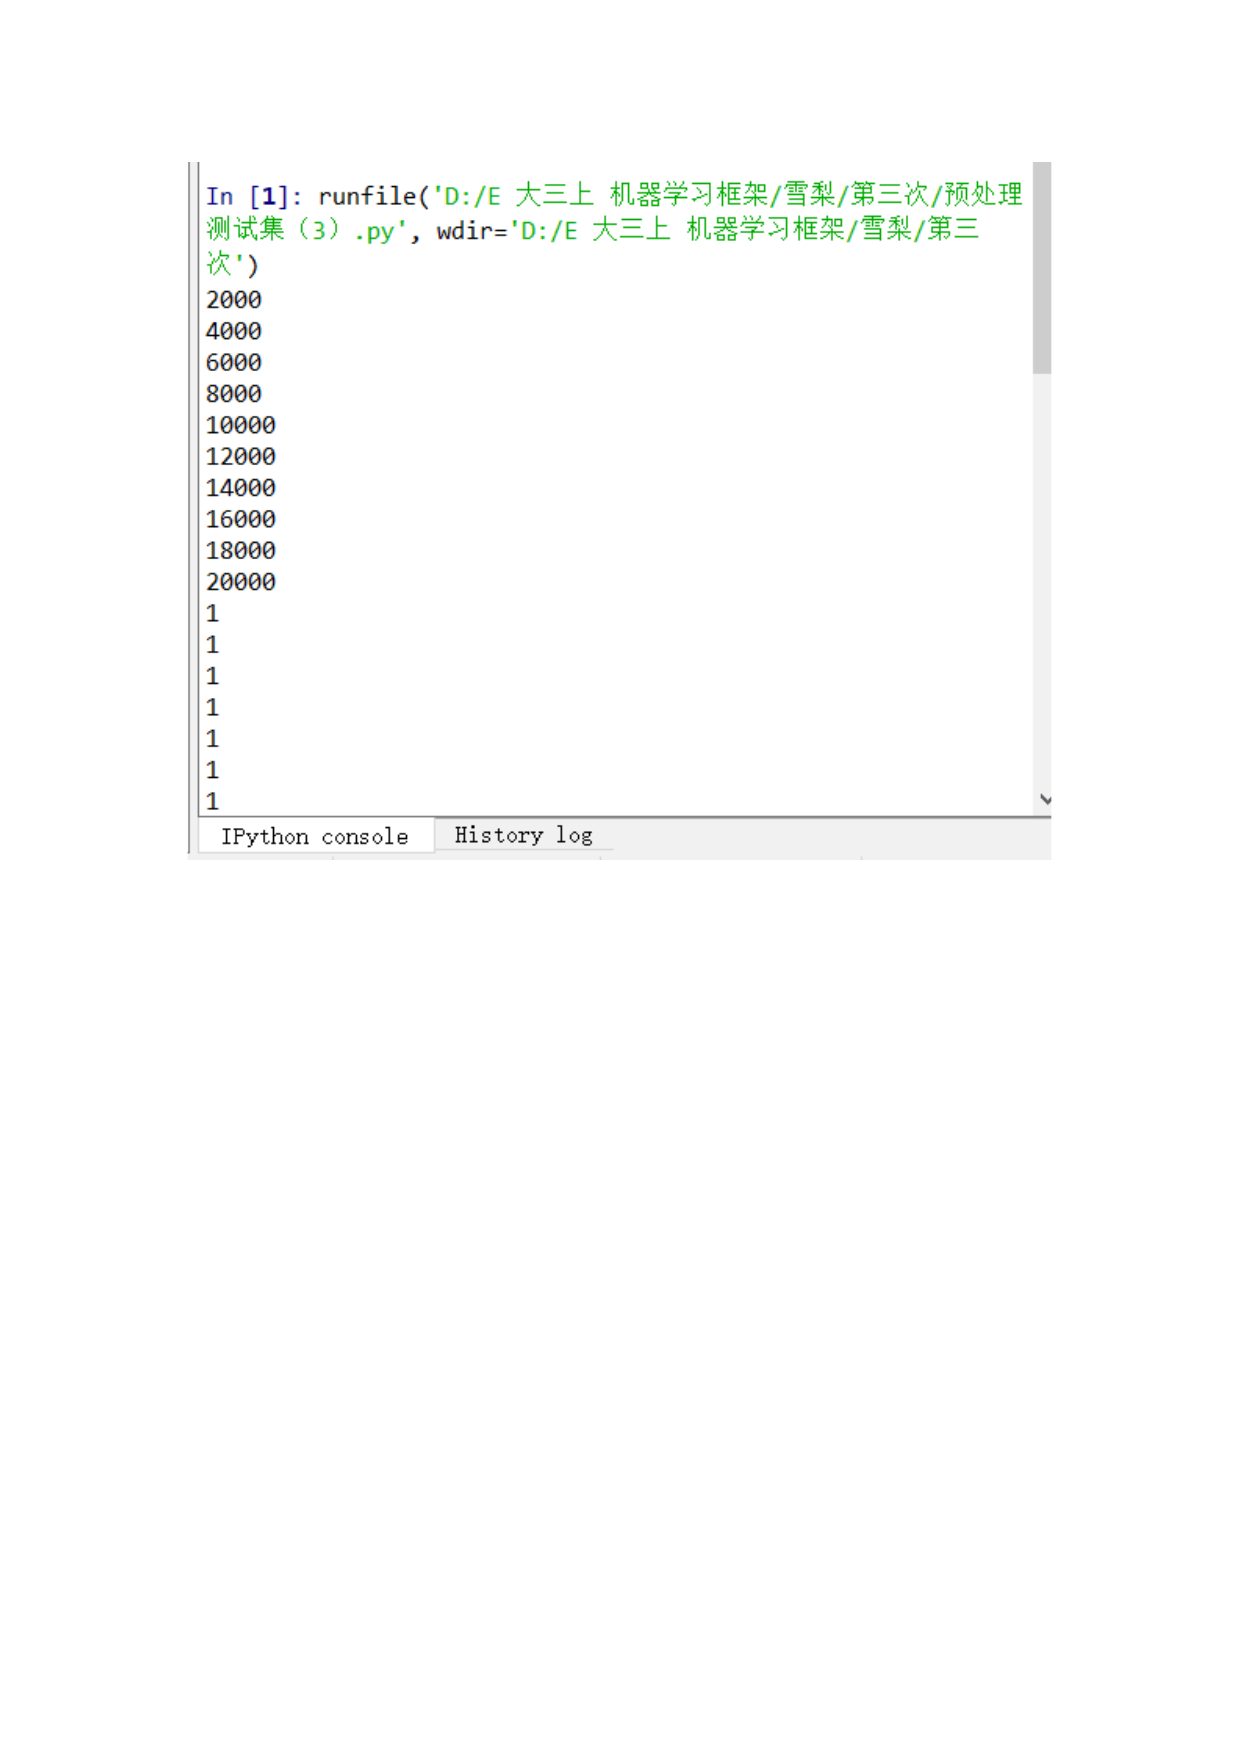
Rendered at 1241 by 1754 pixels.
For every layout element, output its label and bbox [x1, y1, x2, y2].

picture [187, 162, 1052, 860]
